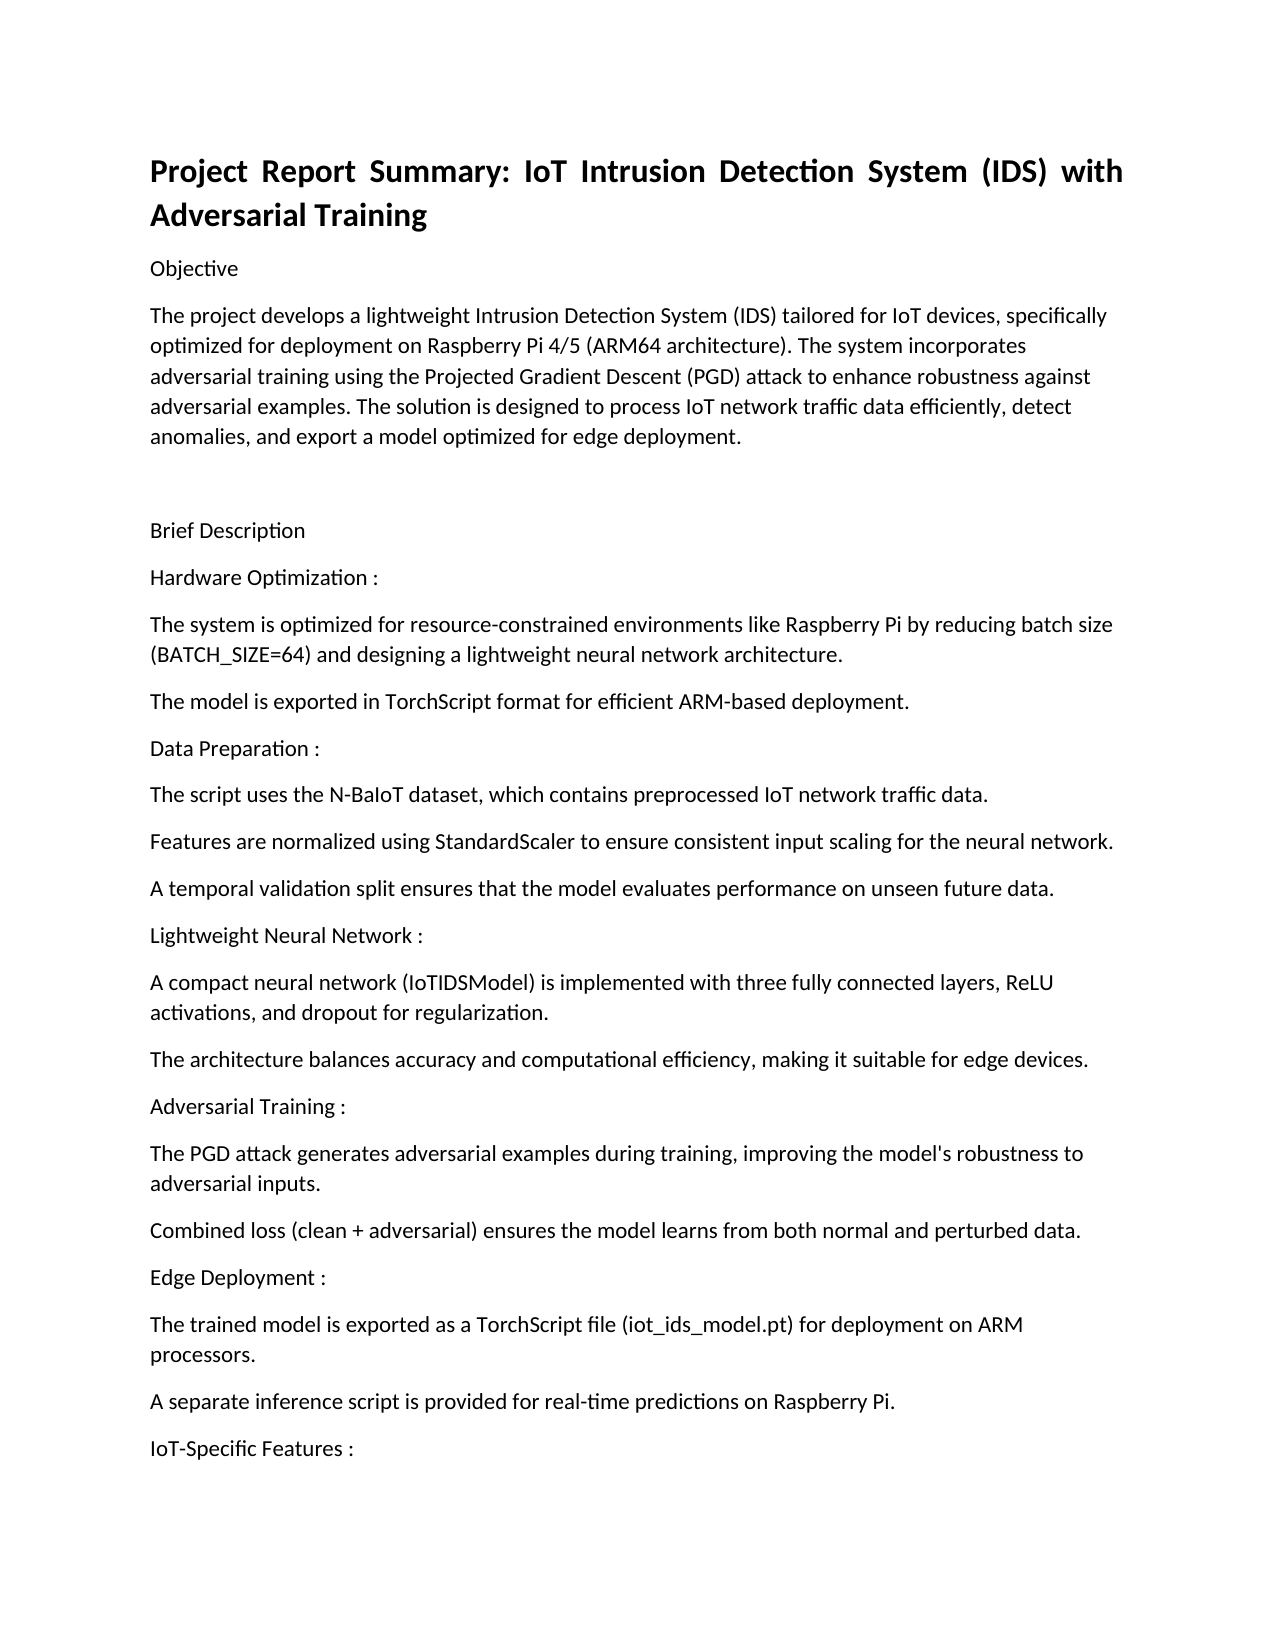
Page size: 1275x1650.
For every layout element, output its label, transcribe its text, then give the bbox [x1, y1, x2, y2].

text The model is exported in TorchScript format for efficient ARM-based deployment. [150, 687, 1125, 715]
text The trained model is exported as a TorchScript file (iot_ids_model.pt) for deployment on ARM processors. [150, 1310, 1125, 1368]
text Edge Deployment : [150, 1263, 1125, 1291]
text Features are normalized using StandardScaler to ensure consistent input scaling for the neural network. [150, 827, 1125, 856]
text Project Report Summary: IoT Intrusion Detection System (IDS) with Adversarial Training [150, 150, 1125, 235]
text Combined loss (clean + adversarial) ensures the model learns from both normal and perturbed data. [150, 1216, 1125, 1244]
text The architecture balances accuracy and computational efficiency, making it suitable for edge devices. [150, 1045, 1125, 1073]
text IoT-Specific Features : [150, 1434, 1125, 1462]
text Lightweight Neural Network : [150, 921, 1125, 949]
text A compact neural network (IoTIDSModel) is implemented with three fully connected layers, ReLU activations, and dropout for regularization. [150, 968, 1125, 1026]
text A temporal validation split ensures that the model evaluates performance on unseen future data. [150, 874, 1125, 902]
text The project develops a lightweight Intrusion Detection System (IDS) tailored for IoT devices, specifically optimized for deployment on Raspberry Pi 4/5 (ARM64 architecture). The system incorporates adversarial training using the Projected Gradient Descent (PGD) attack to enhance robustness against adversarial examples. The solution is designed to process IoT network traffic data efficiently, detect anomalies, and export a model optimized for edge deployment. [150, 301, 1125, 450]
text Hardware Optimization : [150, 563, 1125, 591]
text The system is optimized for resource-constrained environments like Raspberry Pi by reducing batch size (BATCH_SIZE=64) and designing a lightweight neural network architecture. [150, 610, 1125, 668]
text Adversarial Training : [150, 1092, 1125, 1120]
text Data Preparation : [150, 734, 1125, 762]
text The script uses the N-BaIoT dataset, which contains preprocessed IoT network traffic data. [150, 781, 1125, 809]
text Brief Description [150, 516, 1125, 544]
text Objective [150, 254, 1125, 283]
text The PGD attack generates adversarial examples during training, improving the model's robustness to adversarial inputs. [150, 1139, 1125, 1197]
text A separate inference script is provided for real-time predictions on Raspberry Pi. [150, 1387, 1125, 1415]
